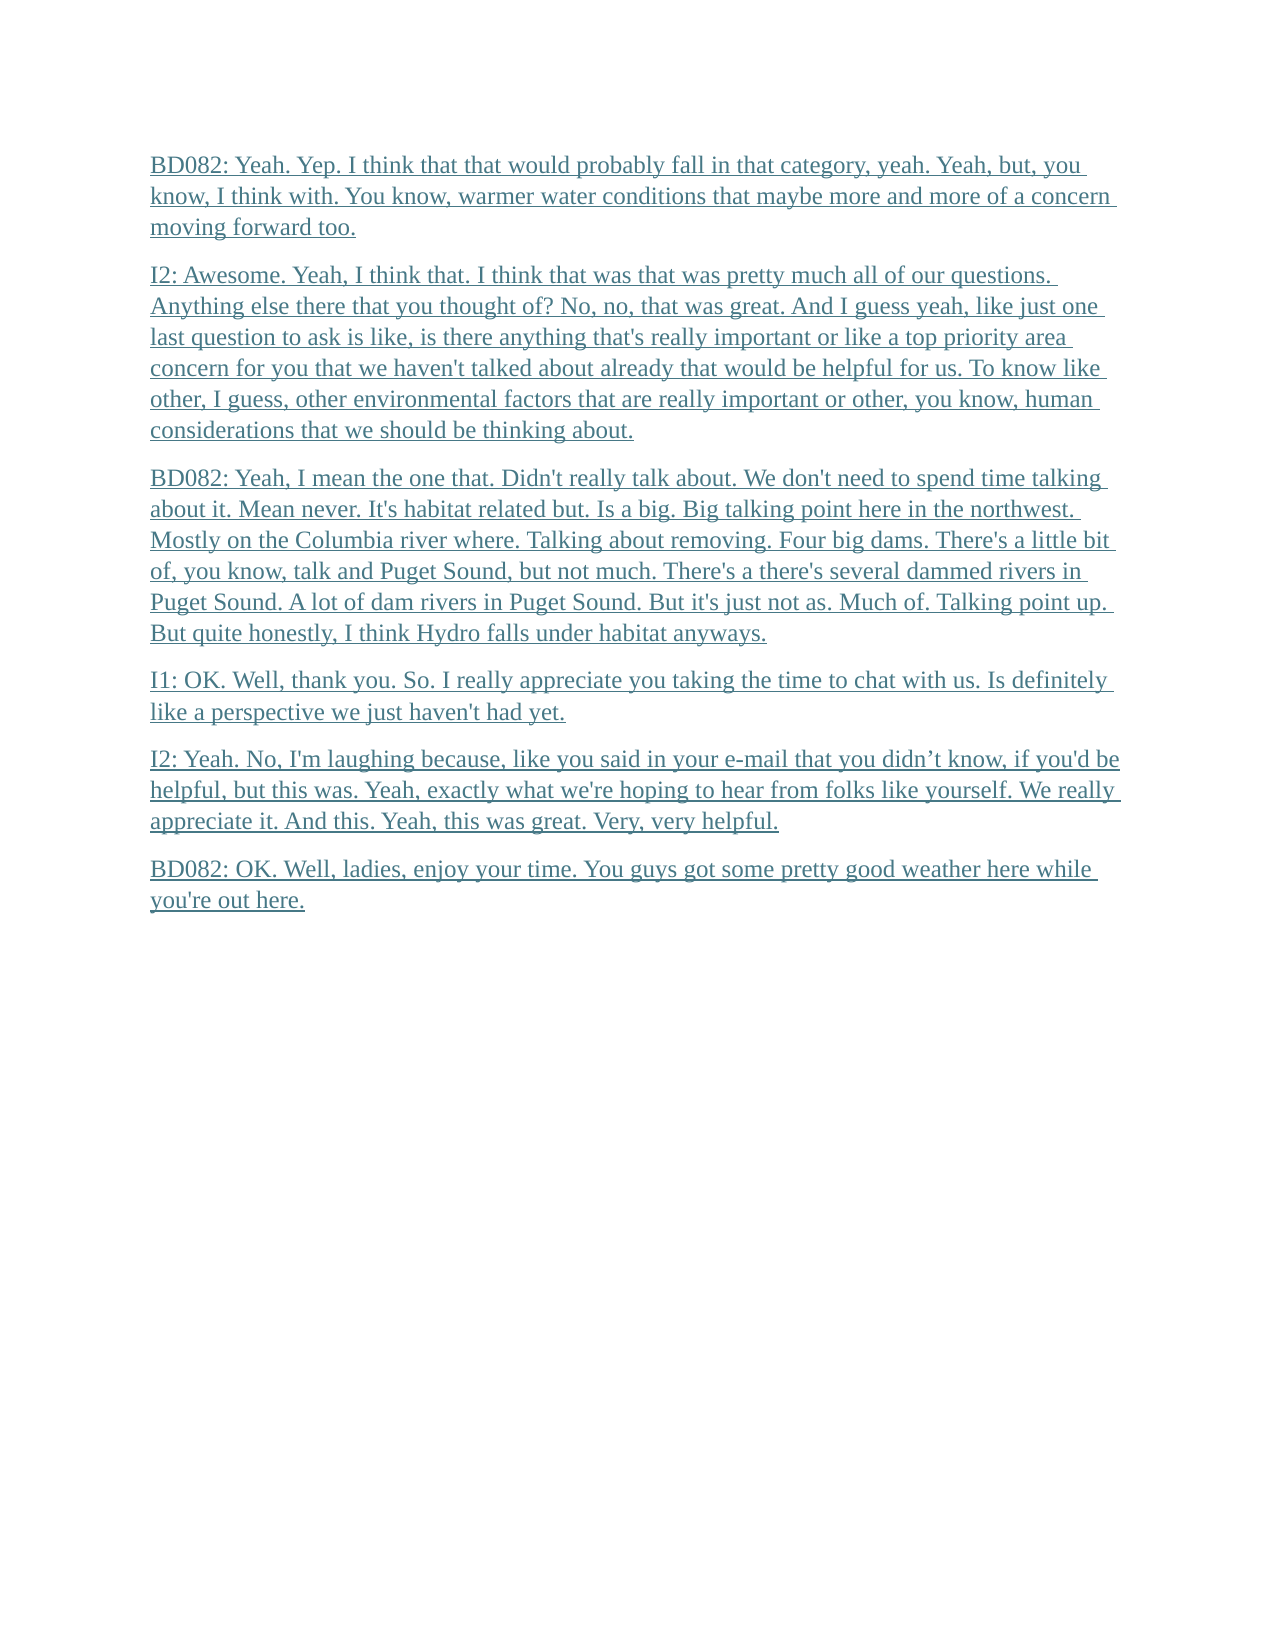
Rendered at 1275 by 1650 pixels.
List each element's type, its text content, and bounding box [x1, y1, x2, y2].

text BD082: Yeah, I mean the one that. Didn't really talk about. We don't need to spend time talking about it. Mean never. It's habitat related but. Is a big. Big talking point here in the northwest. Mostly on the Columbia river where. Talking about removing. Four big dams. There's a little bit of, you know, talk and Puget Sound, but not much. There's a there's several dammed rivers in Puget Sound. A lot of dam rivers in Puget Sound. But it's just not as. Much of. Talking point up. But quite honestly, I think Hydro falls under habitat anyways. [150, 463, 1125, 647]
text I2: Awesome. Yeah, I think that. I think that was that was pretty much all of our questions. Anything else there that you thought of? No, no, that was great. And I guess yeah, like just one last question to ask is like, is there anything that's really important or like a top priority area concern for you that we haven't talked about already that would be helpful for us. To know like other, I guess, other environmental factors that are really important or other, you know, human considerations that we should be thinking about. [150, 260, 1125, 444]
text I2: Yeah. No, I'm laughing because, like you said in your e-mail that you didn’t know, if you'd be helpful, but this was. Yeah, exactly what we're hoping to hear from folks like yourself. We really appreciate it. And this. Yeah, this was great. Very, very helpful. [150, 744, 1125, 835]
text BD082: Yeah. Yep. I think that that would probably fall in that category, yeah. Yeah, but, you know, I think with. You know, warmer water conditions that maybe more and more of a concern moving forward too. [150, 150, 1125, 241]
text BD082: OK. Well, ladies, enjoy your time. You guys got some pretty good weather here while you're out here. [150, 854, 1125, 914]
text I1: OK. Well, thank you. So. I really appreciate you taking the time to chat with us. Is definitely like a perspective we just haven't had yet. [150, 666, 1125, 725]
